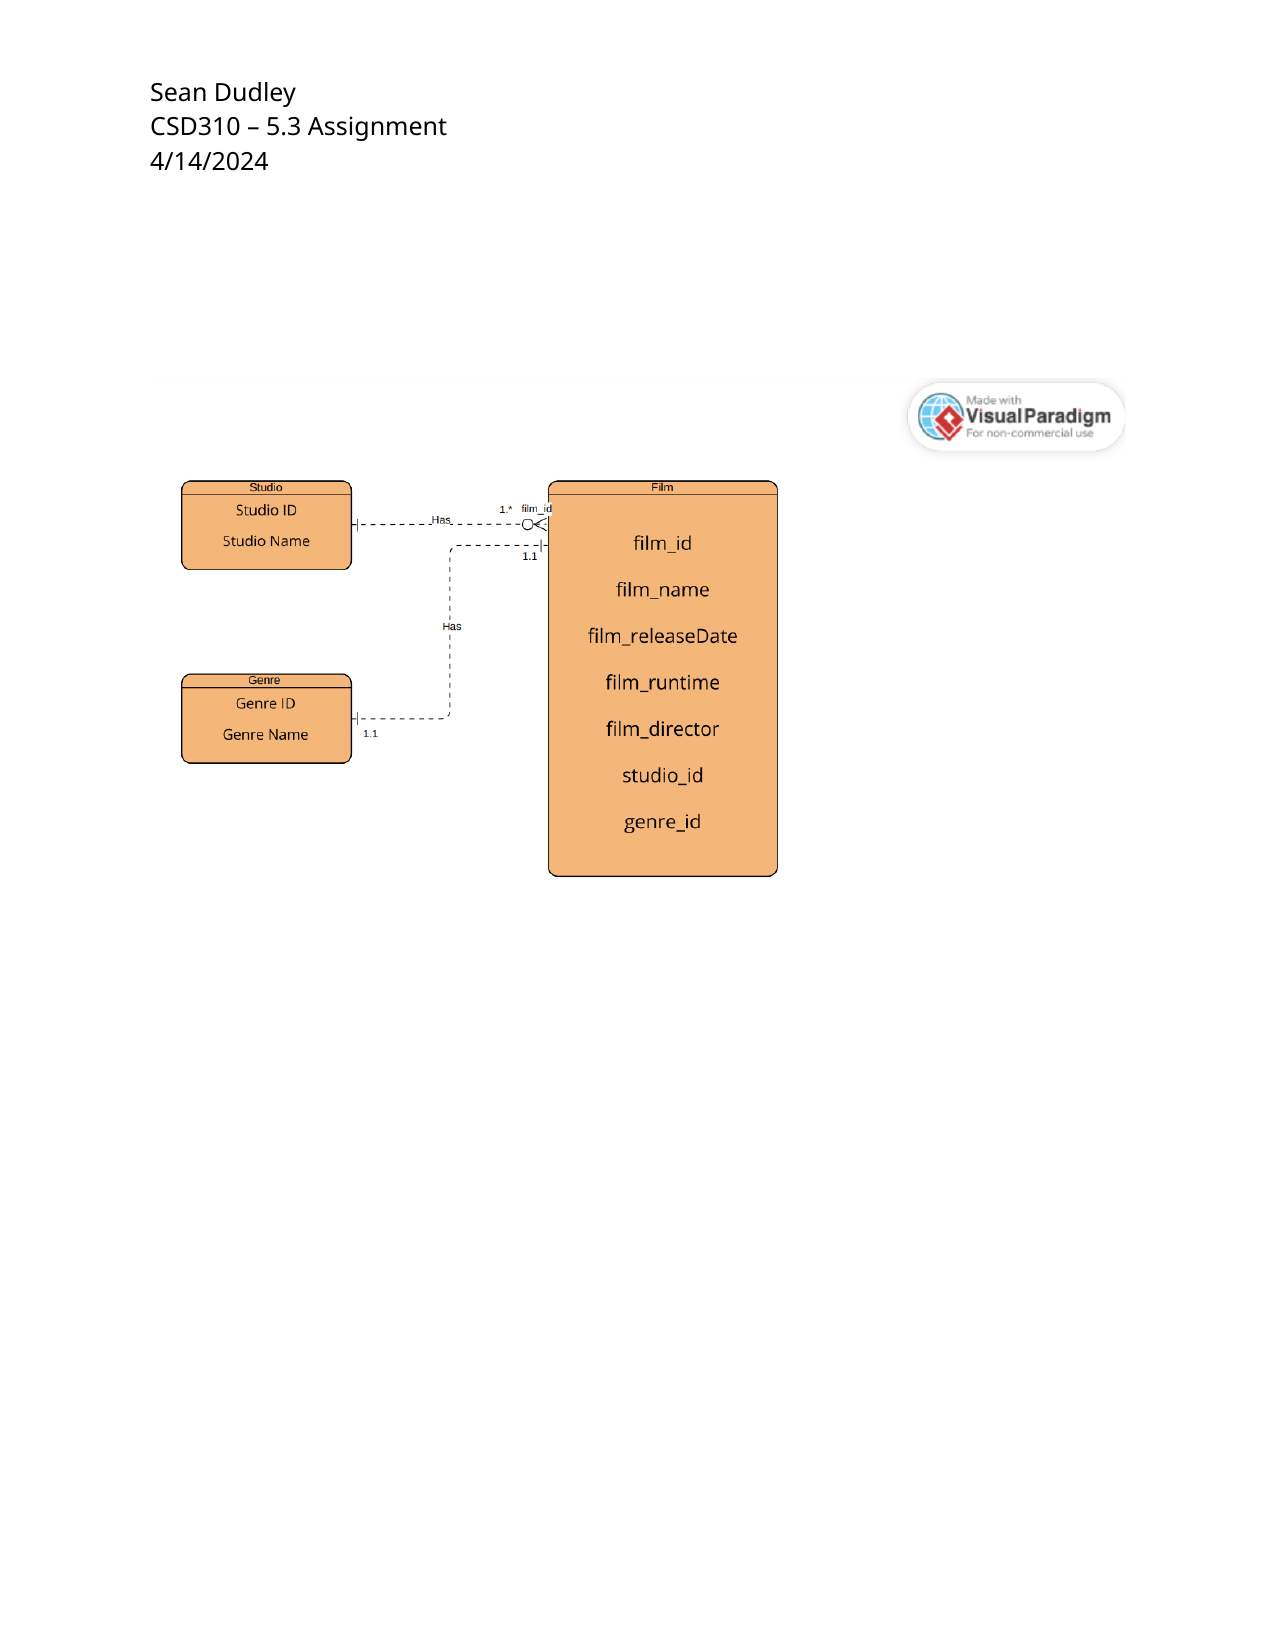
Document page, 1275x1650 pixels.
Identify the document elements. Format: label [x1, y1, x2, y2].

picture [150, 378, 1125, 907]
